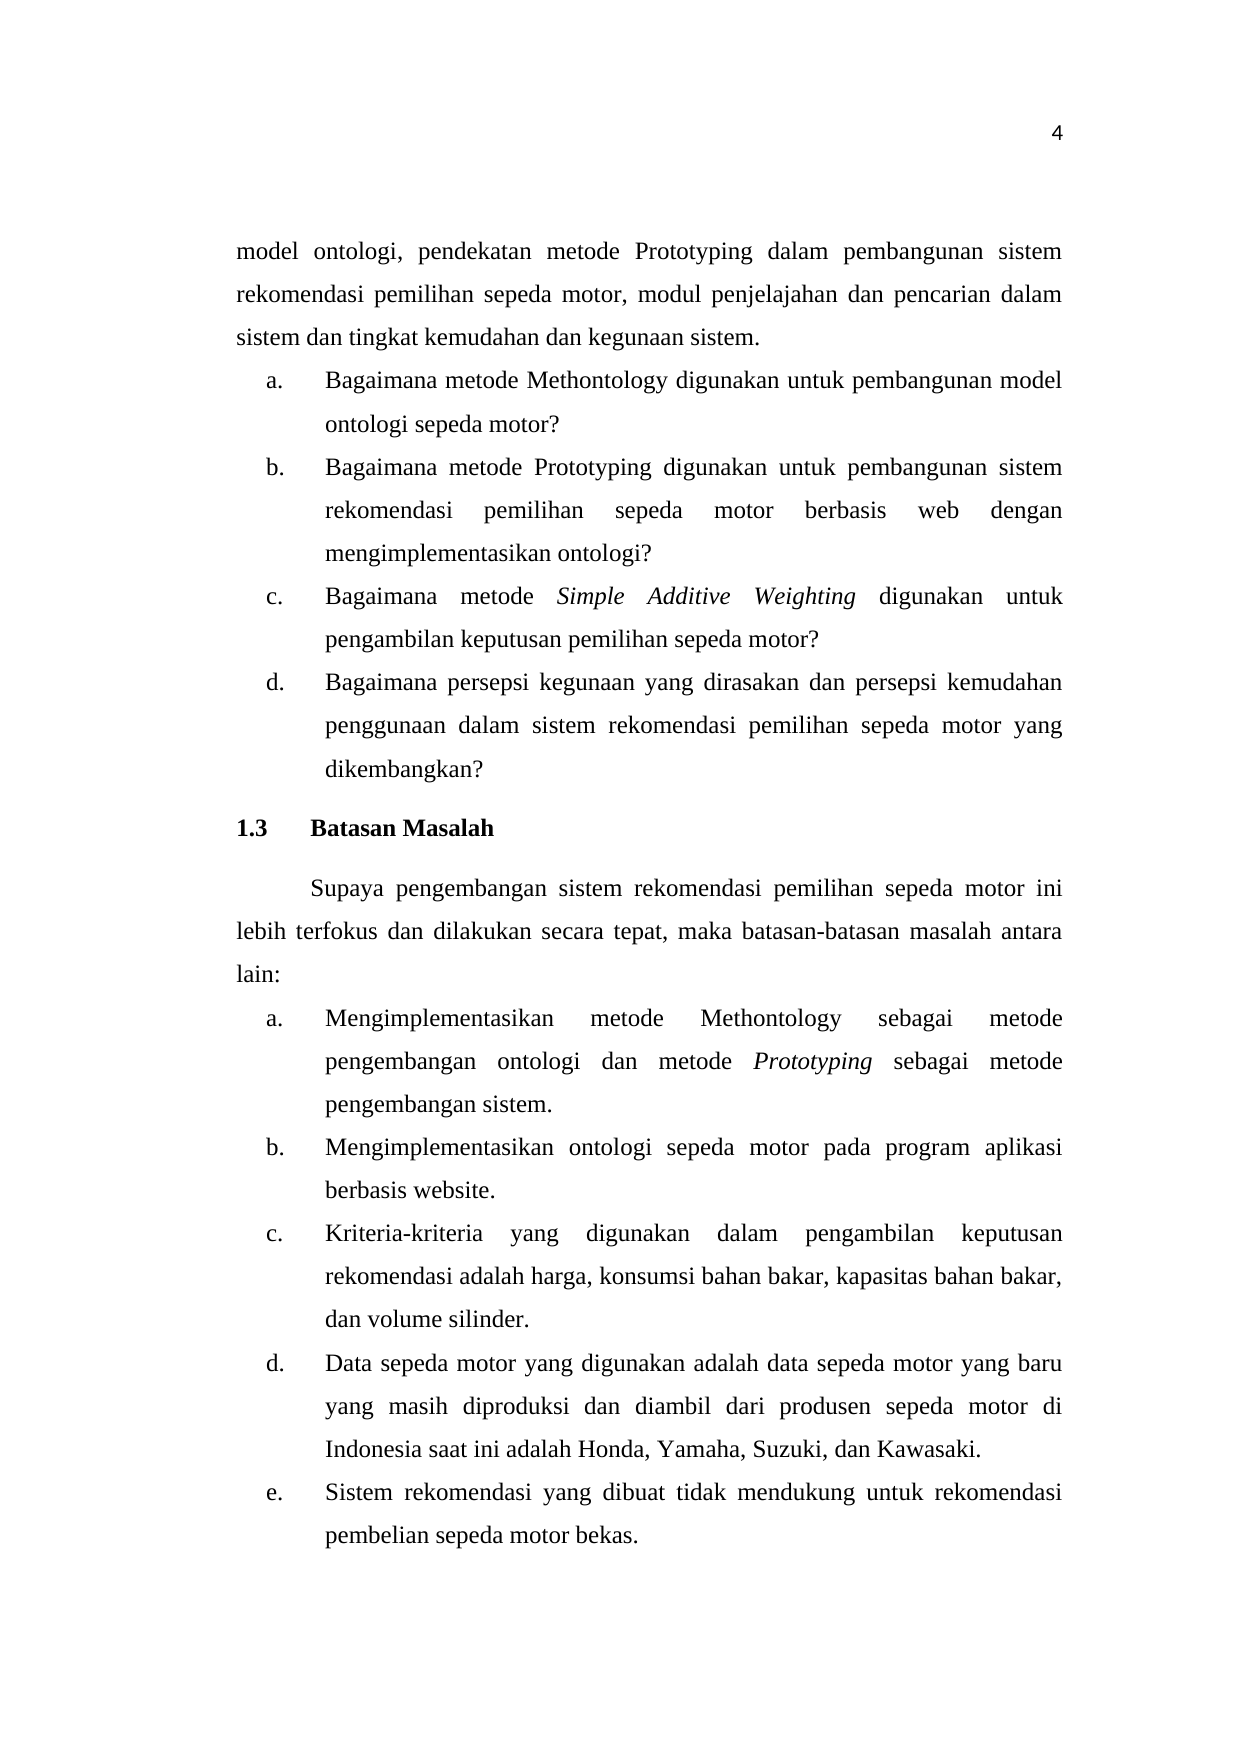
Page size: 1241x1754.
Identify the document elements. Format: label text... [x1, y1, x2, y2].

list Bagaimana metode Methontology digunakan untuk pembangunan model ontologi sepeda motor? [266, 366, 1063, 437]
list Bagaimana metode Prototyping digunakan untuk pembangunan sistem rekomendasi pemilihan sepeda motor berbasis web dengan mengimplementasikan ontologi? [266, 452, 1063, 567]
list Sistem rekomendasi yang dibuat tidak mendukung untuk rekomendasi pembelian sepeda motor bekas. [266, 1477, 1063, 1549]
list Bagaimana persepsi kegunaan yang dirasakan dan persepsi kemudahan penggunaan dalam sistem rekomendasi pemilihan sepeda motor yang dikembangkan? [266, 667, 1063, 782]
list Kriteria-kriteria yang digunakan dalam pengambilan keputusan rekomendasi adalah harga, konsumsi bahan bakar, kapasitas bahan bakar, dan volume silinder. [266, 1218, 1063, 1333]
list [236, 236, 1063, 351]
text Batasan Masalah [236, 813, 1063, 842]
list Data sepeda motor yang digunakan adalah data sepeda motor yang baru yang masih diproduksi dan diambil dari produsen sepeda motor di Indonesia saat ini adalah Honda, Yamaha, Suzuki, dan Kawasaki. [266, 1348, 1063, 1463]
list Bagaimana metode Simple Additive Weighting digunakan untuk pengambilan keputusan pemilihan sepeda motor? [266, 581, 1063, 653]
list Mengimplementasikan ontologi sepeda motor pada program aplikasi berbasis website. [266, 1132, 1063, 1204]
list Mengimplementasikan metode Methontology sebagai metode pengembangan ontologi dan metode Prototyping sebagai metode pengembangan sistem. [266, 1003, 1063, 1118]
list Supaya pengembangan sistem rekomendasi pemilihan sepeda motor ini lebih terfokus dan dilakukan secara tepat, maka batasan-batasan masalah antara lain: [236, 873, 1063, 988]
